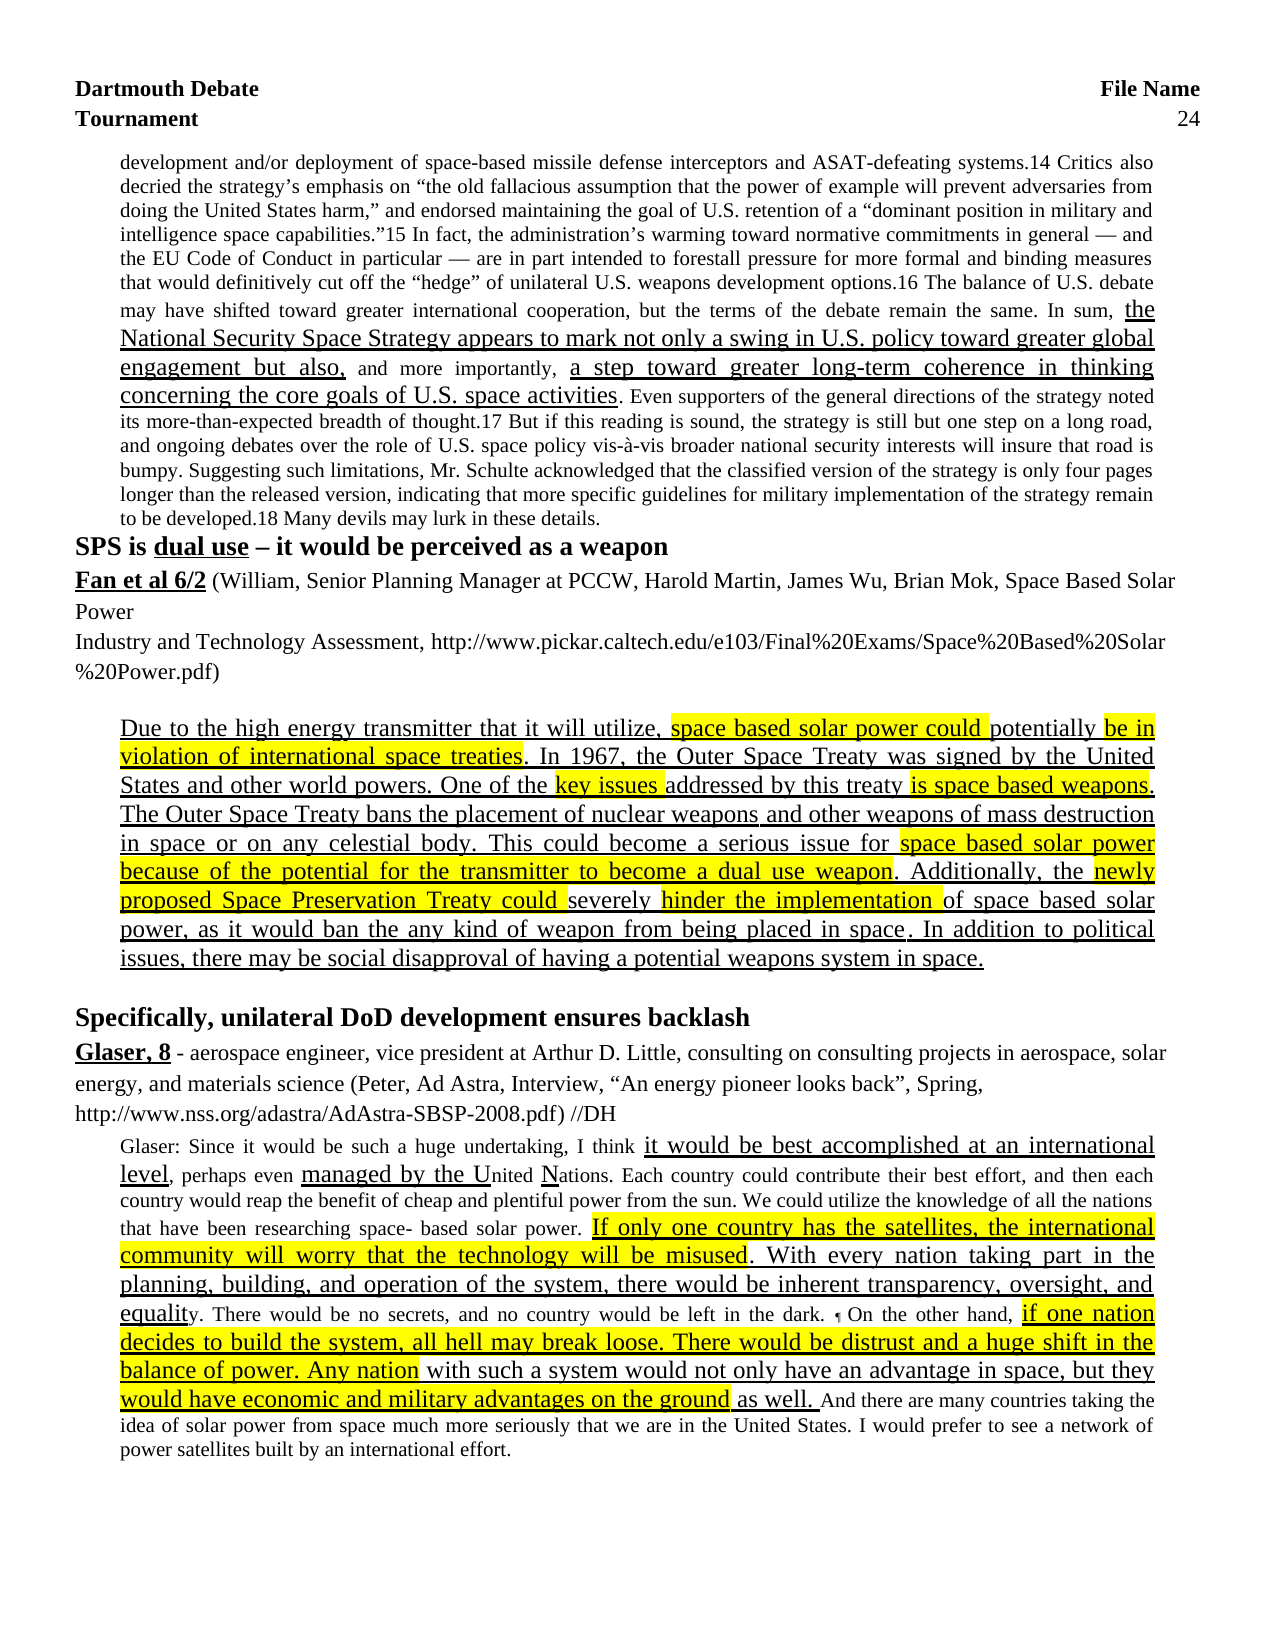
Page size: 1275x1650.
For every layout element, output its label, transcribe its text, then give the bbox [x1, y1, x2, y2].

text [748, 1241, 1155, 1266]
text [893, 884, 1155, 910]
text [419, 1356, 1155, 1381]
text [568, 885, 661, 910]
subtitle SPS is dual use – it would be perceived as a weapon [75, 530, 1200, 561]
subtitle Specifically, unilateral DoD development ensures backlash [75, 1002, 1200, 1033]
text Due to the high energy transmitter that it will utilize, space based solar power could potentially be in violation of international space treaties. In 1967, the Outer Space Treaty was signed by the United States and other world powers. One of the key issues addressed by this treaty is space based weapons. The Outer Space Treaty bans the placement of nuclear weapons and other weapons of mass destruction in space or on any celestial body. This could become a serious issue for space based solar power because of the potential for the transmitter to become a dual use weapon. Additionally, the newly proposed Space Preservation Treaty could severely hinder the implementation of space based solar power, as it would ban the any kind of weapon from being placed in space. In addition to political issues, there may be social disapproval of having a potential weapons system in space. [120, 913, 1155, 971]
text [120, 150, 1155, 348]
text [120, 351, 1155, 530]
text Fan et al 6/2 (William, Senior Planning Manager at PCCW, Harold Martin, James Wu, Brian Mok, Space Based Solar Power [75, 565, 1200, 624]
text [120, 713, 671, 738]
text Industry and Technology Assessment, http://www.pickar.caltech.edu/e103/Final%20Exams/Space%20Based%20Solar%20Power.pdf) [75, 628, 1200, 685]
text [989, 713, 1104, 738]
text Glaser: Since it would be such a huge undertaking, I think it would be best accomplished at an international level, perhaps even managed by the United Nations. Each country could contribute their best effort, and then each country would reap the benefit of cheap and plentiful power from the sun. We could utilize the knowledge of all the nations that have been researching space- based solar power. If only one country has the satellites, the international community will worry that the technology will be misused. With every nation taking part in the planning, building, and operation of the system, there would be inherent transparency, oversight, and equality. There would be no secrets, and no country would be left in the dark. ¶ On the other hand, if one nation decides to build the system, all hell may break loose. There would be distrust and a huge shift in the balance of power. Any nation with such a system would not only have an advantage in space, but they would have economic and military advantages on the ground as well. And there are many countries taking the idea of solar power from space much more seriously that we are in the United States. I would prefer to see a network of power satellites built by an international effort. [120, 1383, 1155, 1461]
text Glaser: Since it would be such a huge undertaking, I think it would be best accomplished at an international level, perhaps even managed by the United Nations. Each country could contribute their best effort, and then each country would reap the benefit of cheap and plentiful power from the sun. We could utilize the knowledge of all the nations that have been researching space- based solar power. If only one country has the satellites, the international community will worry that the technology will be misused. With every nation taking part in the planning, building, and operation of the system, there would be inherent transparency, oversight, and equality. There would be no secrets, and no country would be left in the dark. ¶ On the other hand, if one nation decides to build the system, all hell may break loose. There would be distrust and a huge shift in the balance of power. Any nation with such a system would not only have an advantage in space, but they would have economic and military advantages on the ground as well. And there are many countries taking the idea of solar power from space much more seriously that we are in the United States. I would prefer to see a network of power satellites built by an international effort. [120, 1130, 1155, 1241]
text Glaser, 8 - aerospace engineer, vice president at Arthur D. Little, consulting on consulting projects in aerospace, solar energy, and materials science (Peter, Ad Astra, Interview, “An energy pioneer looks back”, Spring, http://www.nss.org/adastra/AdAstra-SBSP-2008.pdf) //DH [75, 1037, 1200, 1126]
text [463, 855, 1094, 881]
